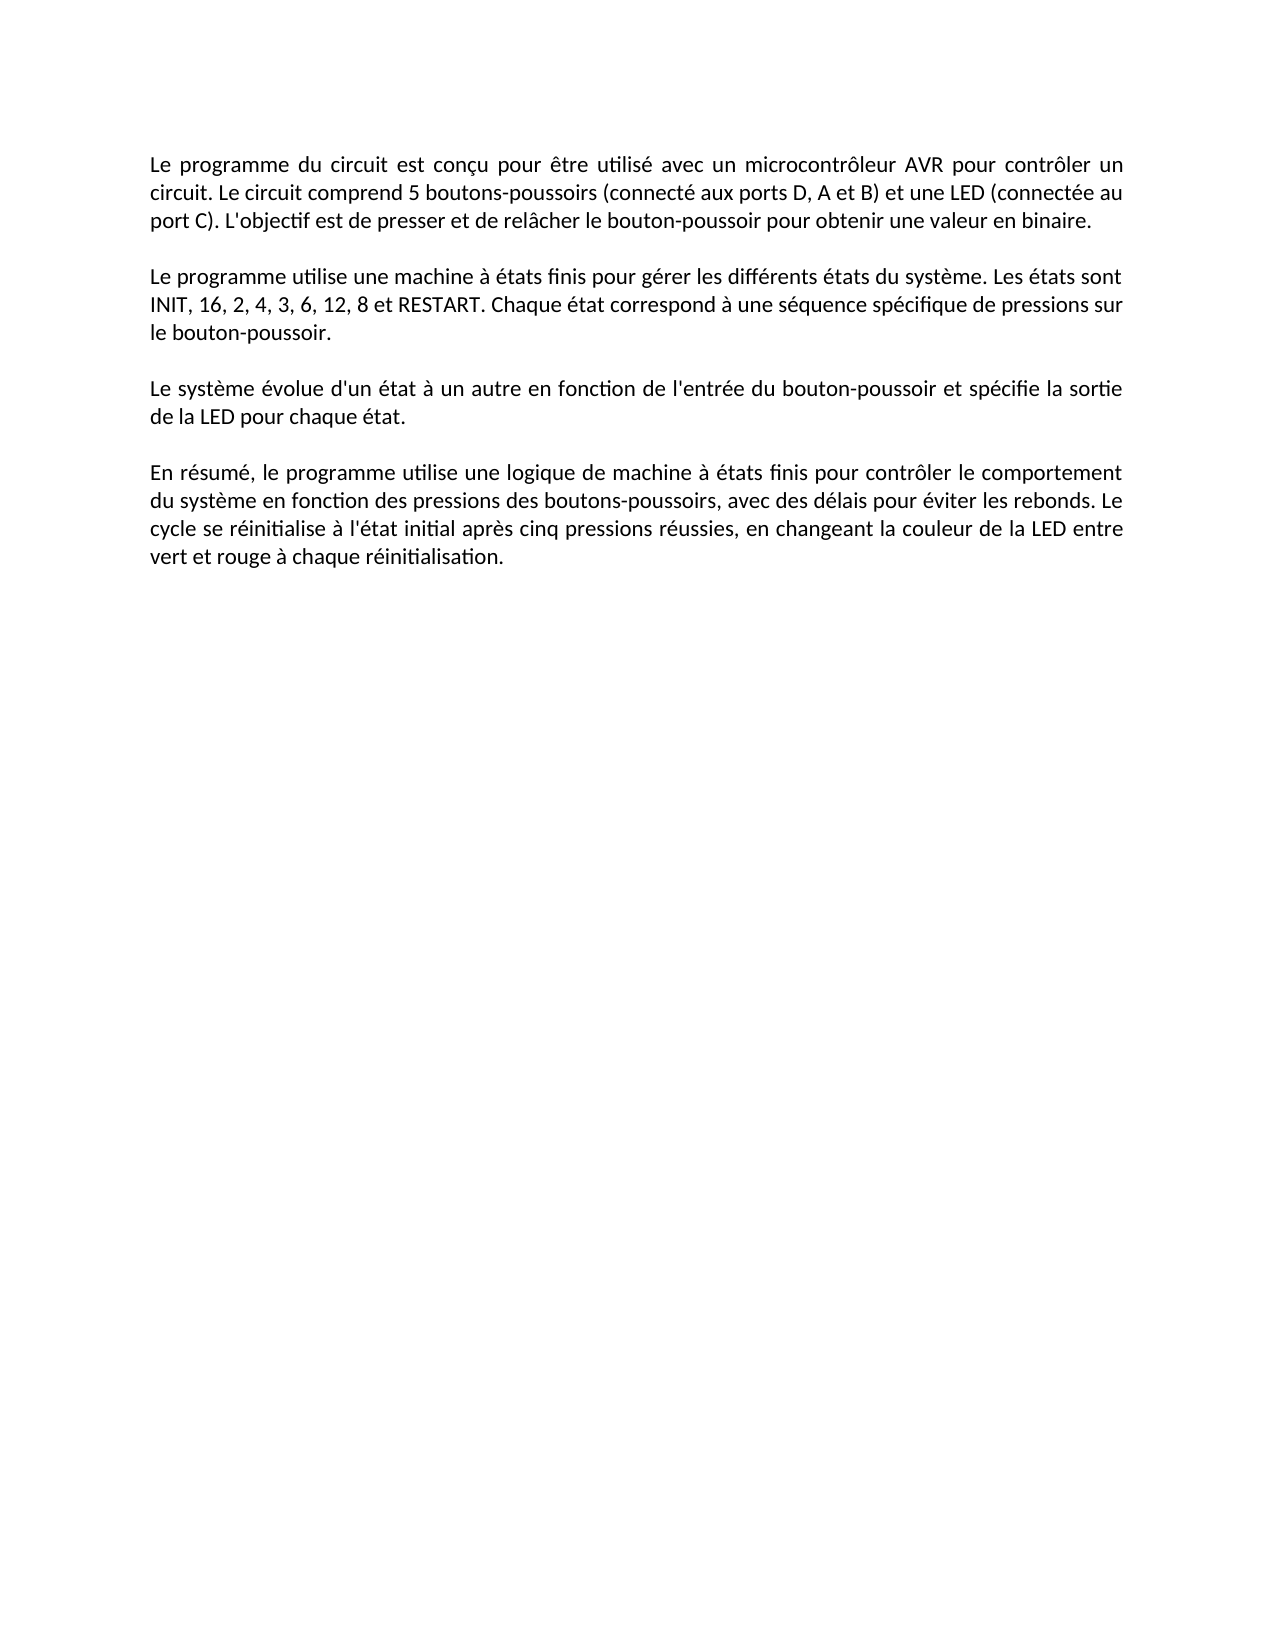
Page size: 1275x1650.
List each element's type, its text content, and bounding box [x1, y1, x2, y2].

text En résumé, le programme utilise une logique de machine à états finis pour contrôler le comportement du système en fonction des pressions des boutons-poussoirs, avec des délais pour éviter les rebonds. Le cycle se réinitialise à l'état initial après cinq pressions réussies, en changeant la couleur de la LED entre vert et rouge à chaque réinitialisation. [150, 458, 1125, 570]
text Le système évolue d'un état à un autre en fonction de l'entrée du bouton-poussoir et spécifie la sortie de la LED pour chaque état. [150, 374, 1125, 430]
text Le programme utilise une machine à états finis pour gérer les différents états du système. Les états sont INIT, 16, 2, 4, 3, 6, 12, 8 et RESTART. Chaque état correspond à une séquence spécifique de pressions sur le bouton-poussoir. [150, 262, 1125, 346]
text Le programme du circuit est conçu pour être utilisé avec un microcontrôleur AVR pour contrôler un circuit. Le circuit comprend 5 boutons-poussoirs (connecté aux ports D, A et B) et une LED (connectée au port C). L'objectif est de presser et de relâcher le bouton-poussoir pour obtenir une valeur en binaire. [150, 150, 1125, 234]
